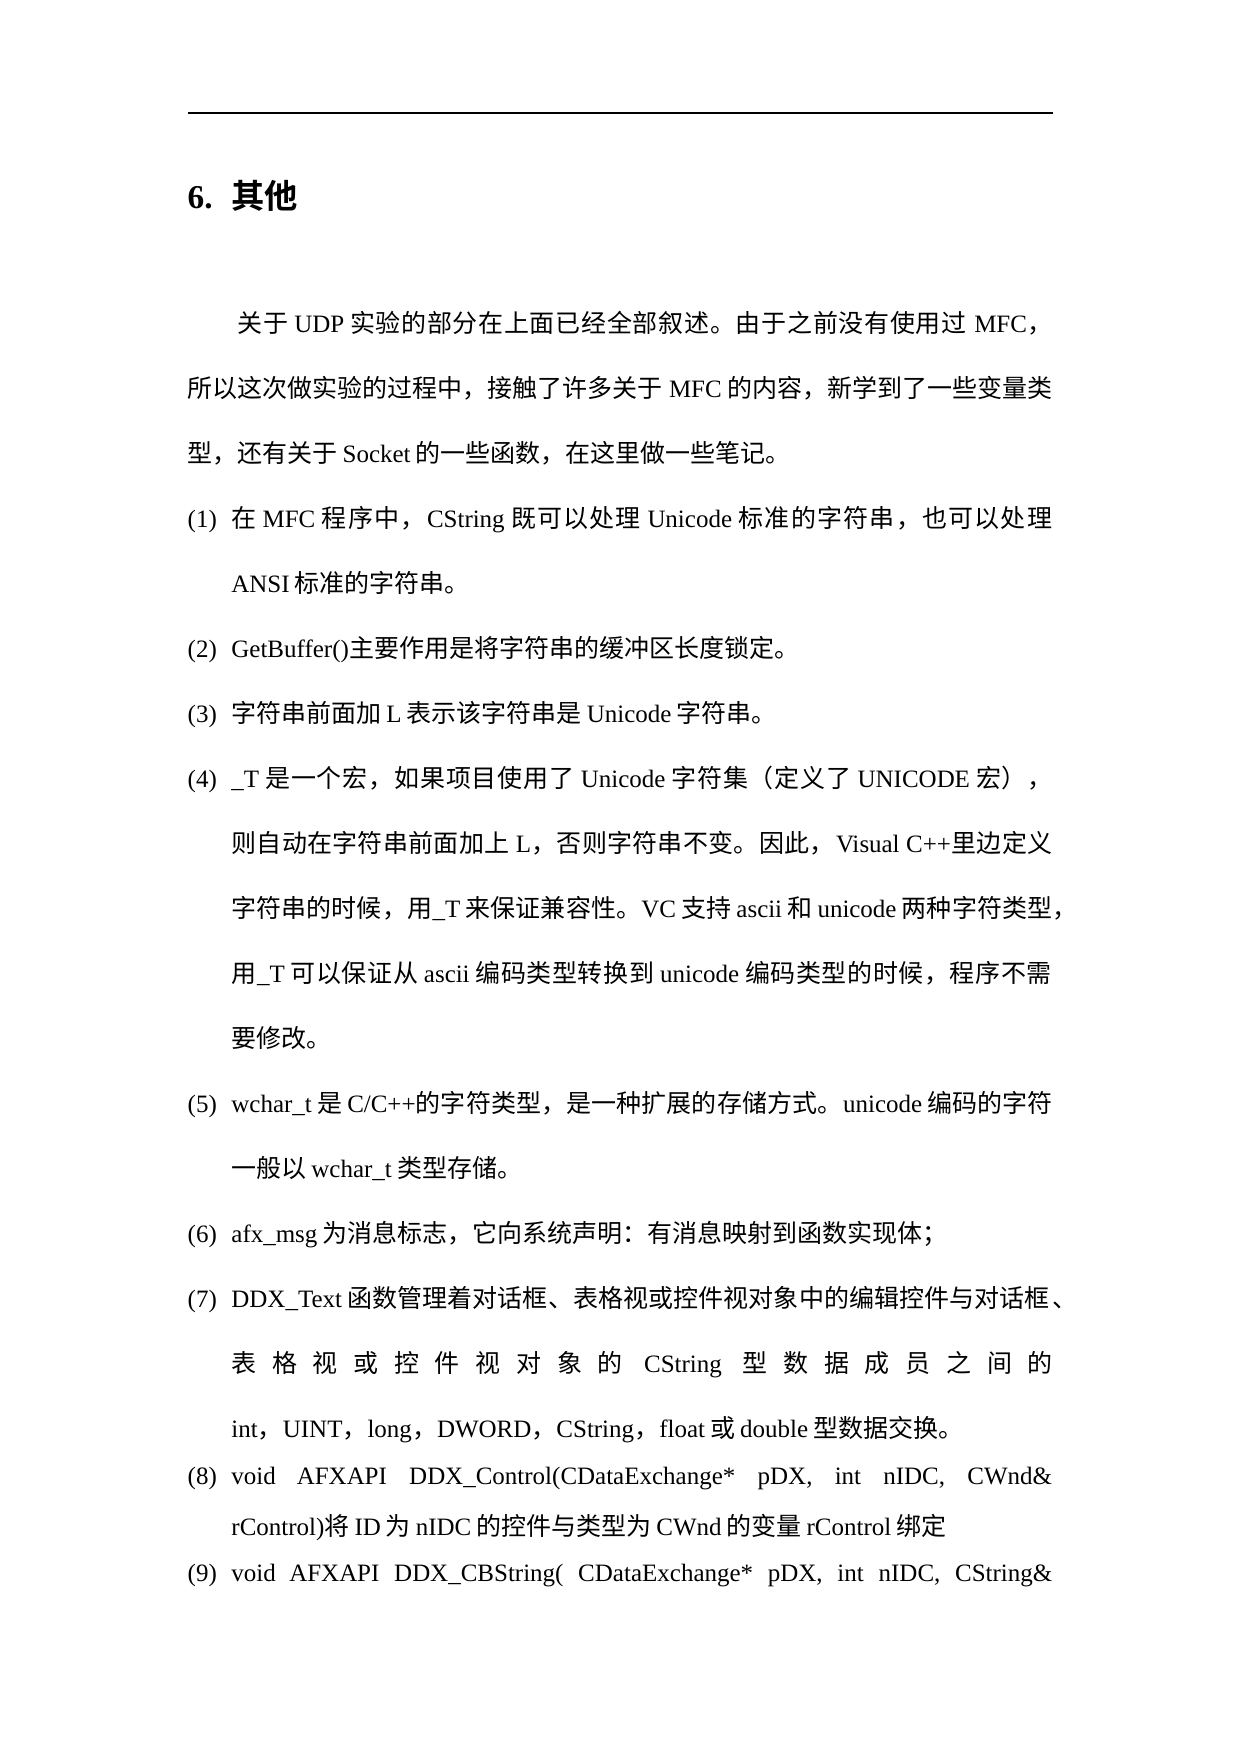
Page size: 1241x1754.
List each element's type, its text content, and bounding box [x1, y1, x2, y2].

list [187, 1557, 1053, 1589]
list 在MFC程序中，CString既可以处理Unicode标准的字符串，也可以处理ANSI标准的字符串。 [187, 484, 1053, 614]
list GetBuffer()主要作用是将字符串的缓冲区长度锁定。 [187, 614, 1053, 679]
list 字符串前面加L表示该字符串是Unicode字符串。 [187, 679, 1053, 744]
list _T是一个宏，如果项目使用了Unicode字符集（定义了UNICODE宏），则自动在字符串前面加上L，否则字符串不变。因此，Visual C++里边定义字符串的时候，用_T来保证兼容性。VC支持ascii和unicode两种字符类型，用_T可以保证从ascii编码类型转换到unicode编码类型的时候，程序不需要修改。 [187, 744, 1053, 1069]
list DDX_Text函数管理着对话框、表格视或控件视对象中的编辑控件与对话框、表格视或控件视对象的CString型数据成员之间的int，UINT，long，DWORD，CString，float或double型数据交换。 [187, 1264, 1053, 1459]
list wchar_t是C/C++的字符类型，是一种扩展的存储方式。unicode编码的字符一般以wchar_t类型存储。 [187, 1069, 1053, 1199]
list afx_msg为消息标志，它向系统声明：有消息映射到函数实现体； [187, 1199, 1053, 1264]
subtitle 其他 [187, 162, 1053, 227]
text 关于UDP实验的部分在上面已经全部叙述。由于之前没有使用过MFC，所以这次做实验的过程中，接触了许多关于MFC的内容，新学到了一些变量类型，还有关于Socket的一些函数，在这里做一些笔记。 [187, 289, 1053, 484]
list void AFXAPI DDX_Control(CDataExchange* pDX, int nIDC, CWnd& rControl)将ID为nIDC的控件与类型为CWnd的变量rControl绑定 [187, 1459, 1053, 1557]
